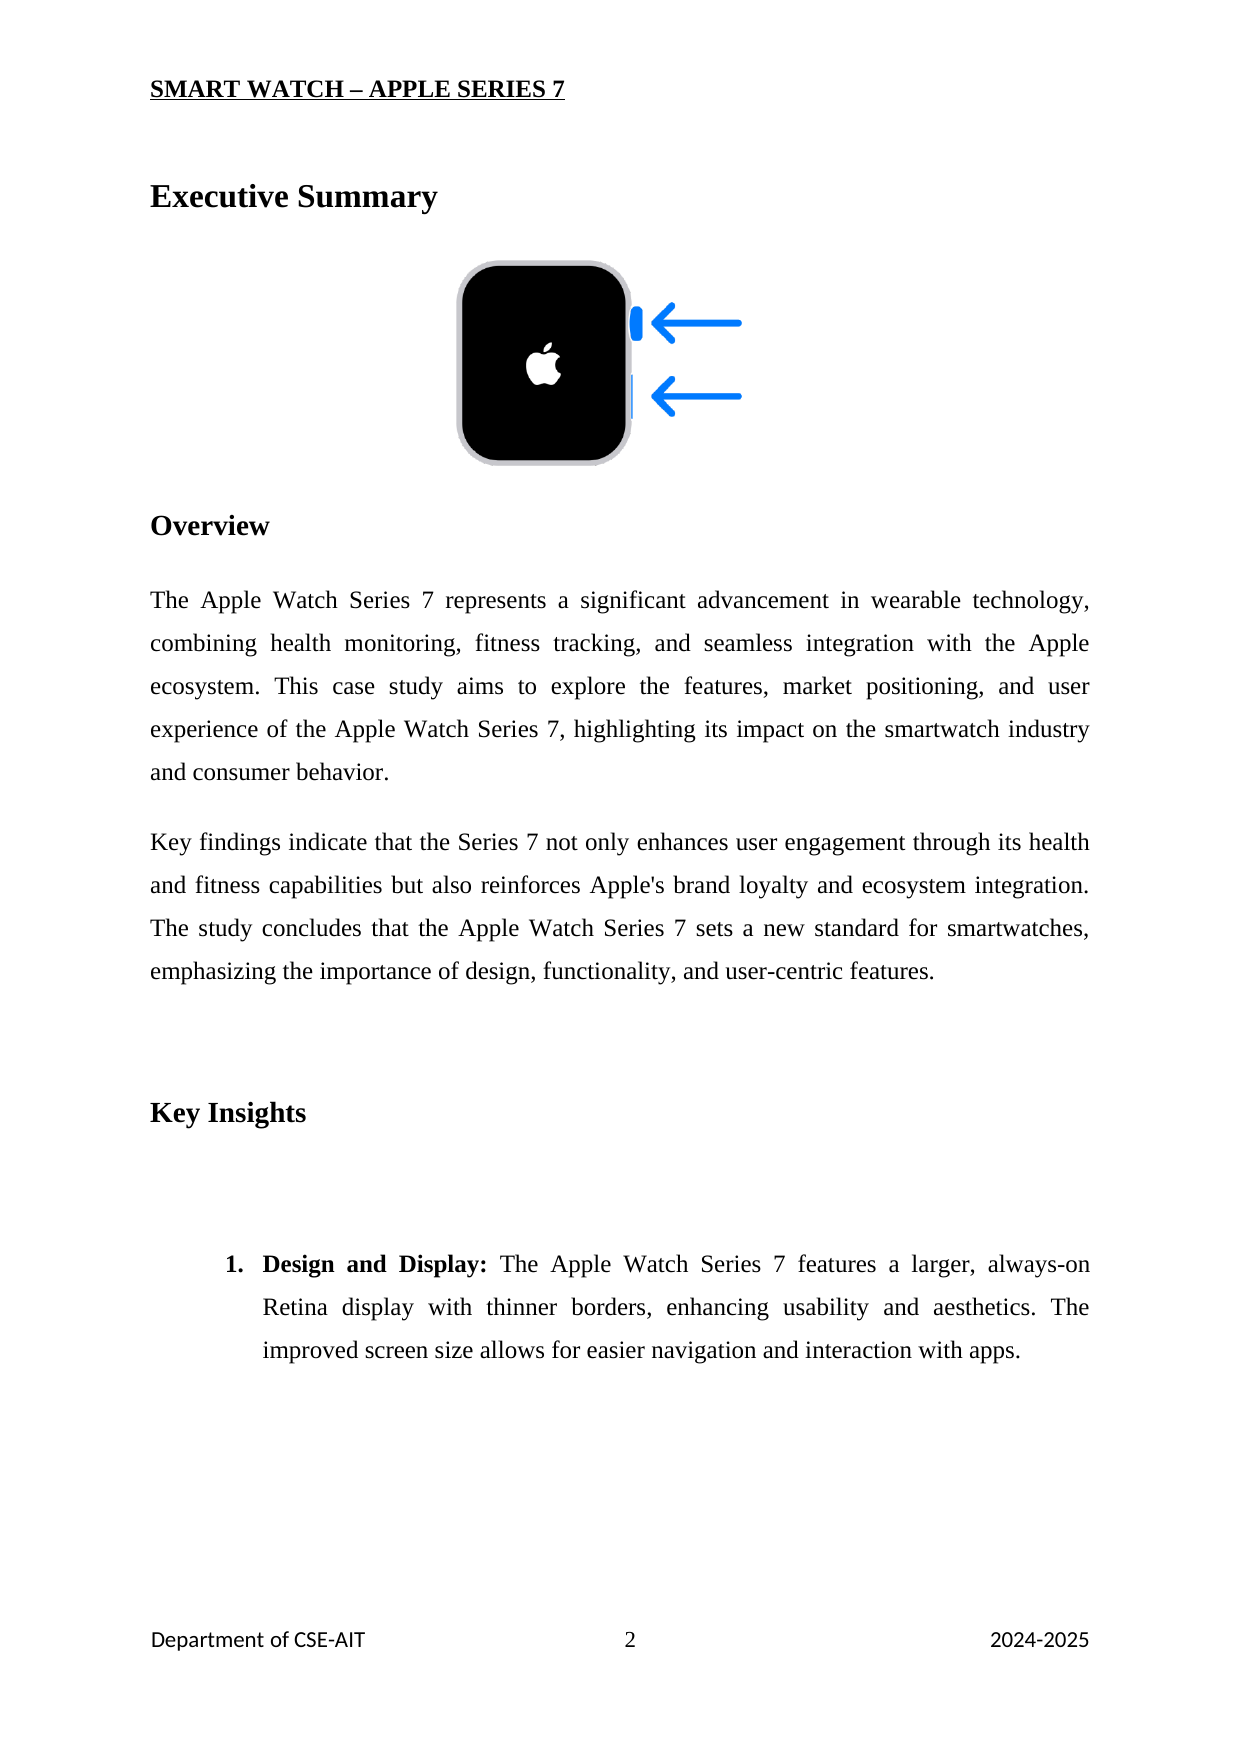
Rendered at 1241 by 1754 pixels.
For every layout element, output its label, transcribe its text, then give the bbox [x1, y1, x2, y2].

list Design and Display: The Apple Watch Series 7 features a larger, always-on Retina display with thinner borders, enhancing usability and aesthetics. The improved screen size allows for easier navigation and interaction with apps. [225, 1249, 1091, 1364]
text Executive Summary [150, 176, 1091, 214]
text Key Insights [75, 1096, 1091, 1129]
text The Apple Watch Series 7 represents a significant advancement in wearable technology, combining health monitoring, fitness tracking, and seamless integration with the Apple ecosystem. This case study aims to explore the features, market positioning, and user experience of the Apple Watch Series 7, highlighting its impact on the smartwatch industry and consumer behavior. [150, 585, 1091, 786]
text Key findings indicate that the Series 7 not only enhances user engagement through its health and fitness capabilities but also reinforces Apple's brand loyalty and ecosystem integration. The study concludes that the Apple Watch Series 7 sets a new standard for smartwatches, emphasizing the importance of design, functionality, and user-centric features. [150, 827, 1091, 985]
picture [456, 259, 785, 468]
text Overview [150, 508, 1091, 542]
